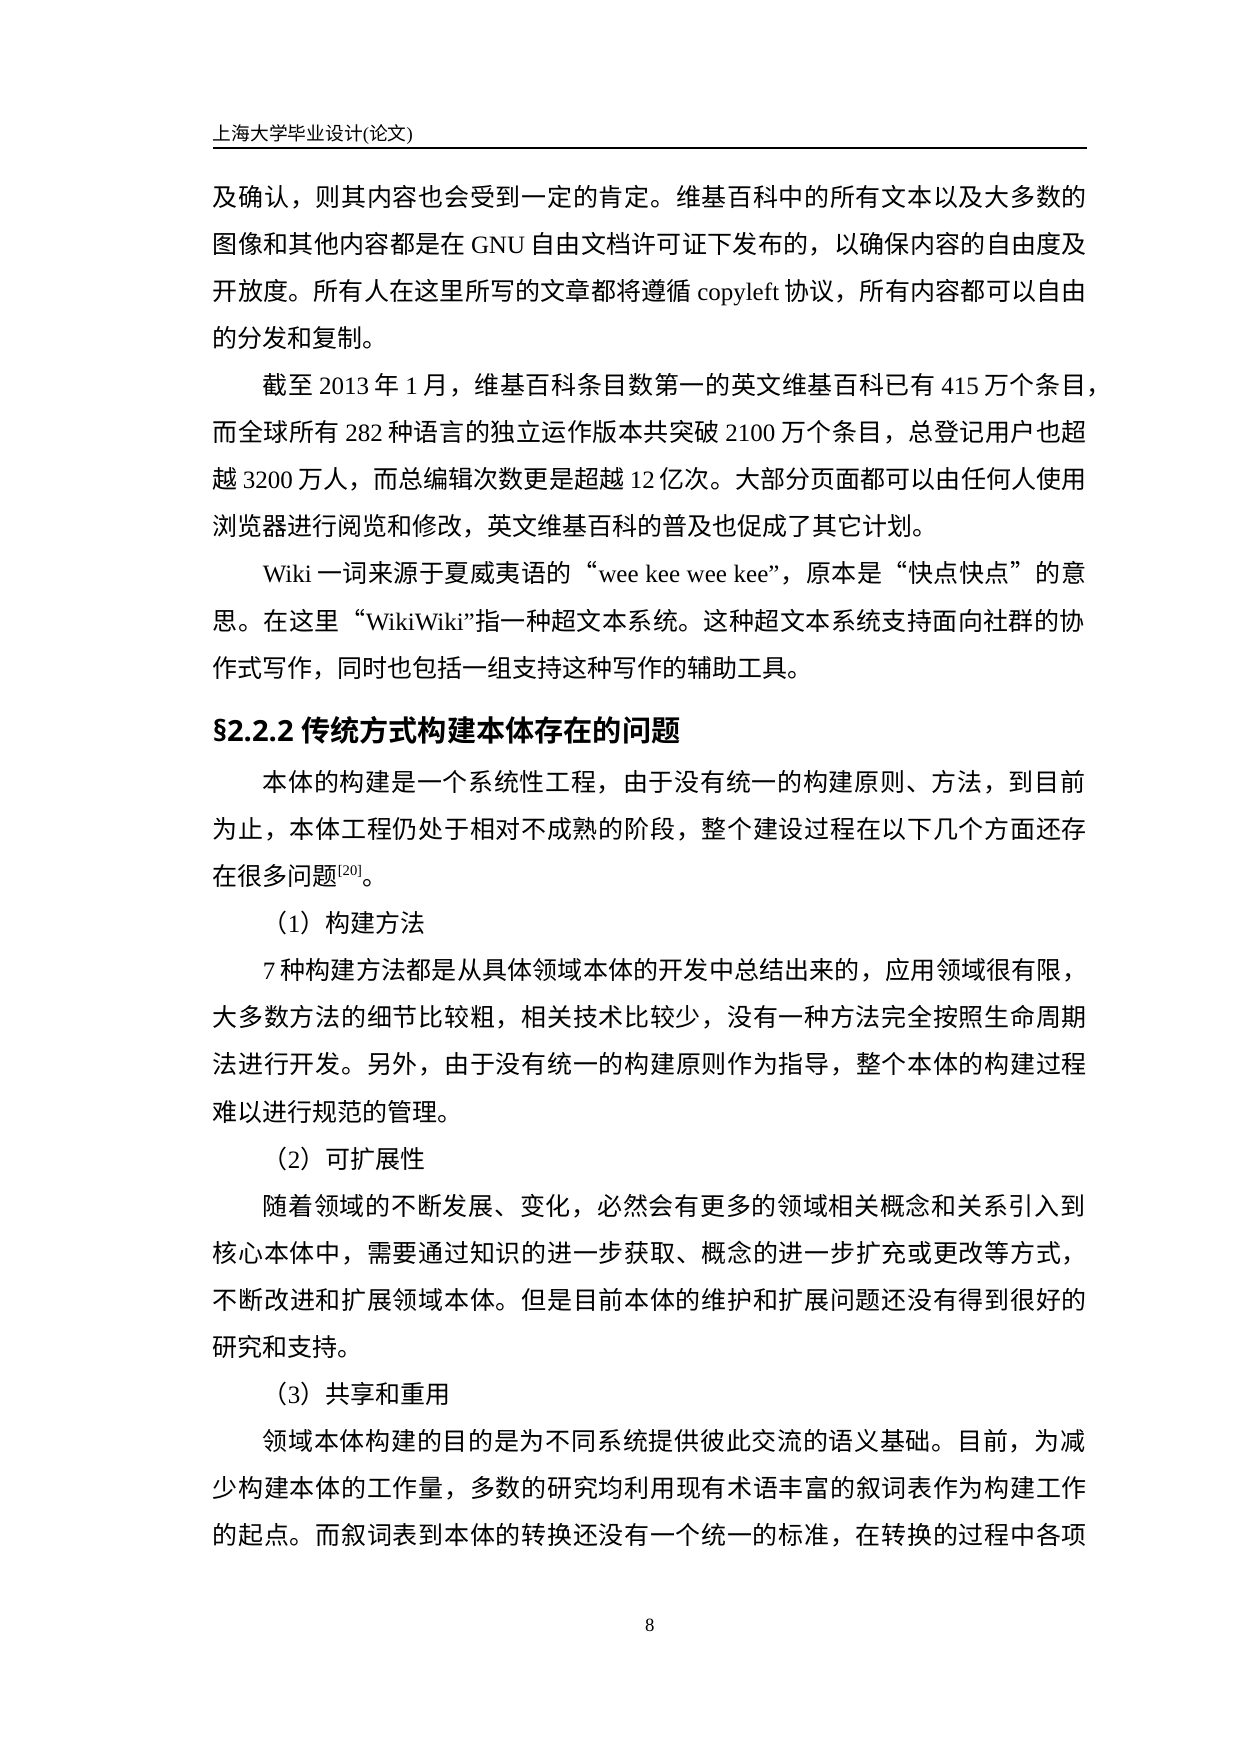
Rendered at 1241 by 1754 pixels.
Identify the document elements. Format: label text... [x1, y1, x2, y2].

text （2）可扩展性 [213, 1139, 1087, 1175]
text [213, 177, 1087, 355]
text 随着领域的不断发展、变化，必然会有更多的领域相关概念和关系引入到核心本体中，需要通过知识的进一步获取、概念的进一步扩充或更改等方式，不断改进和扩展领域本体。但是目前本体的维护和扩展问题还没有得到很好的研究和支持。 [213, 1186, 1087, 1364]
text 7种构建方法都是从具体领域本体的开发中总结出来的，应用领域很有限，大多数方法的细节比较粗，相关技术比较少，没有一种方法完全按照生命周期法进行开发。另外，由于没有统一的构建原则作为指导，整个本体的构建过程难以进行规范的管理。 [213, 951, 1087, 1128]
text （1）构建方法 [213, 904, 1087, 940]
text （3）共享和重用 [213, 1374, 1087, 1411]
text 截至2013年1月，维基百科条目数第一的英文维基百科已有415万个条目，而全球所有282种语言的独立运作版本共突破2100万个条目，总登记用户也超越3200万人，而总编辑次数更是超越12亿次。大部分页面都可以由任何人使用浏览器进行阅览和修改，英文维基百科的普及也促成了其它计划。 [213, 366, 1087, 543]
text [213, 1422, 1087, 1552]
subtitle 传统方式构建本体存在的问题 [213, 708, 1087, 750]
text Wiki一词来源于夏威夷语的“wee kee wee kee”，原本是“快点快点”的意思。在这里“WikiWiki”指一种超文本系统。这种超文本系统支持面向社群的协作式写作，同时也包括一组支持这种写作的辅助工具。 [213, 554, 1087, 684]
